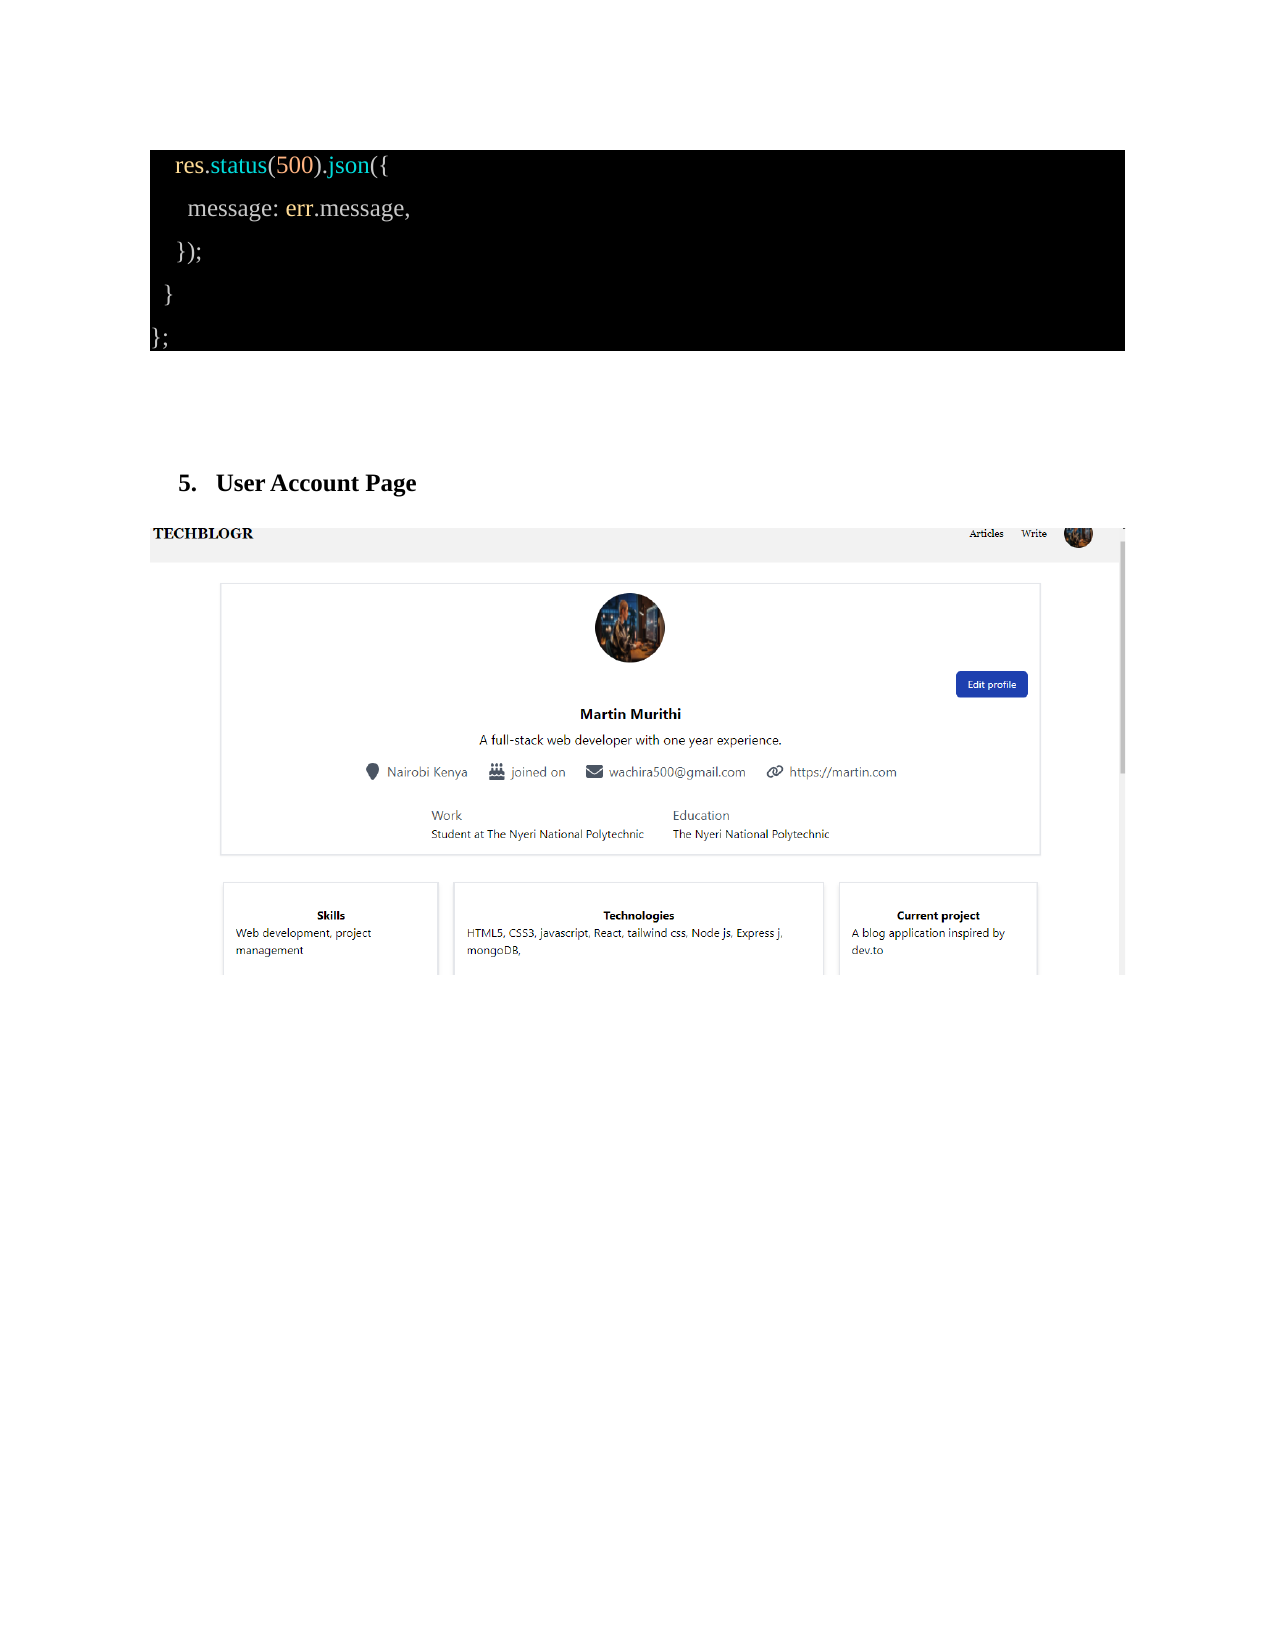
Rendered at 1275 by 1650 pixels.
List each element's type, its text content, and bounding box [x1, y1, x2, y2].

text res.status(500).json({ [150, 150, 1125, 179]
text message: err.message, [150, 193, 1125, 222]
text }); [150, 236, 1125, 265]
list User Account Page [178, 468, 1125, 497]
picture [150, 528, 1125, 975]
text } [150, 279, 1125, 308]
text }; [150, 322, 1125, 351]
